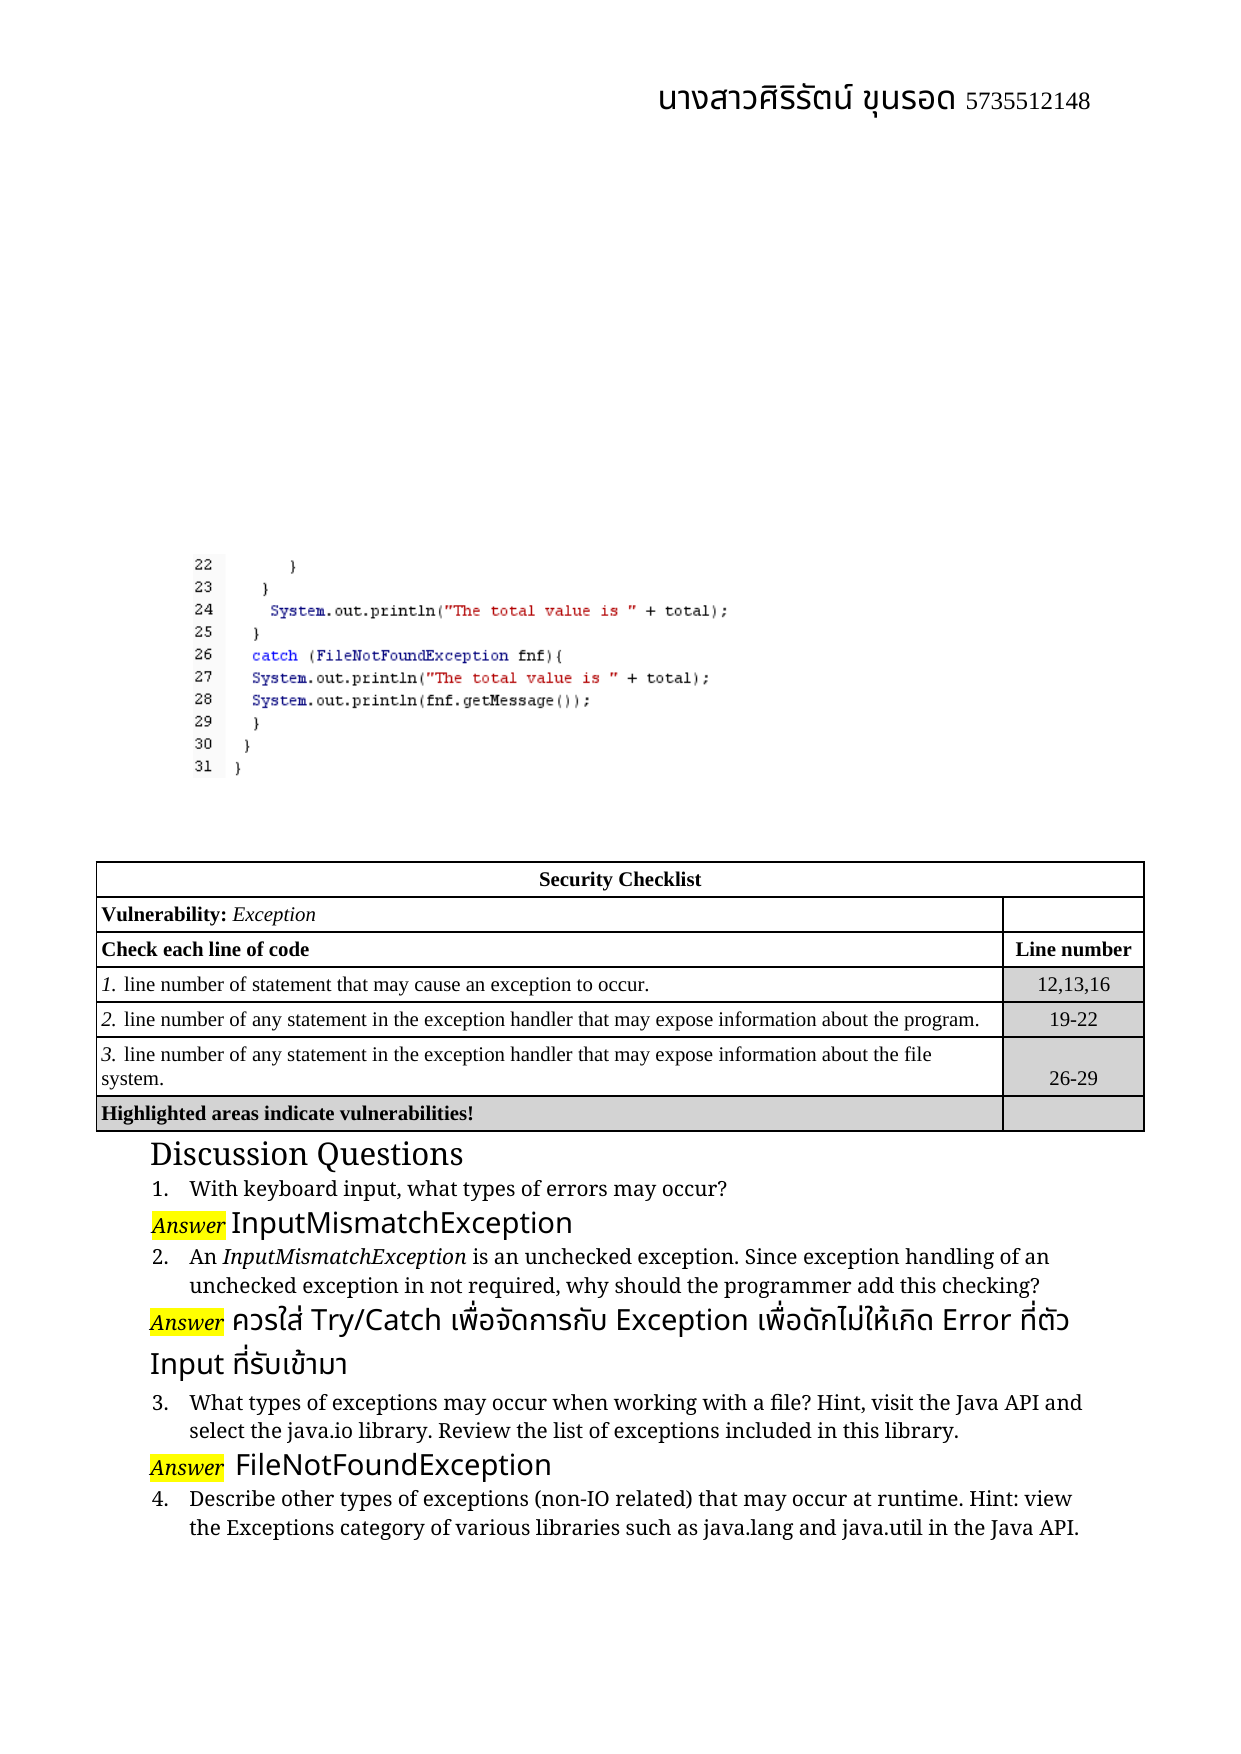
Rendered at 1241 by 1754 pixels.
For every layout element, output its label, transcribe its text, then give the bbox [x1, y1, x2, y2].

list With keyboard input, what types of errors may occur? [152, 1174, 1090, 1203]
table_header Security Checklist [97, 863, 1143, 896]
table_cell [1004, 1097, 1143, 1130]
list Describe other types of exceptions (non-IO related) that may occur at runtime. Hint: view the Exceptions category of various libraries such as java.lang and java.util in the Java API. [152, 1484, 1090, 1541]
table_cell 26-29 [1004, 1038, 1143, 1095]
picture [193, 554, 734, 778]
text Discussion Questions [150, 1132, 1090, 1174]
table_cell Vulnerability: Exception [97, 898, 1002, 931]
list What types of exceptions may occur when working with a file? Hint, visit the Java API and select the java.io library. Review the list of exceptions included in this library. [152, 1388, 1090, 1444]
table_cell Check each line of code [97, 933, 1002, 966]
table_cell [1004, 898, 1143, 931]
table_cell Highlighted areas indicate vulnerabilities! [97, 1097, 1002, 1130]
list An InputMismatchException is an unchecked exception. Since exception handling of an unchecked exception in not required, why should the programmer add this checking? [152, 1242, 1090, 1299]
text Answer InputMismatchException [152, 1203, 1090, 1242]
table_cell 2. line number of any statement in the exception handler that may expose information about the program. [97, 1003, 1002, 1036]
text Answer FileNotFoundException [150, 1444, 1090, 1484]
table_cell 1. line number of statement that may cause an exception to occur. [97, 968, 1002, 1001]
table_cell 3. line number of any statement in the exception handler that may expose information about the file system. [97, 1038, 1002, 1095]
table_cell 19-22 [1004, 1003, 1143, 1036]
text Answer ควรใส่ Try/Catch เพื่อจัดการกับ Exception เพื่อดักไม่ให้เกิด Error ที่ตัว Input ที่รับเข้ามา [150, 1299, 1090, 1388]
table_cell 12,13,16 [1004, 968, 1143, 1001]
table_cell Line number [1004, 933, 1143, 966]
